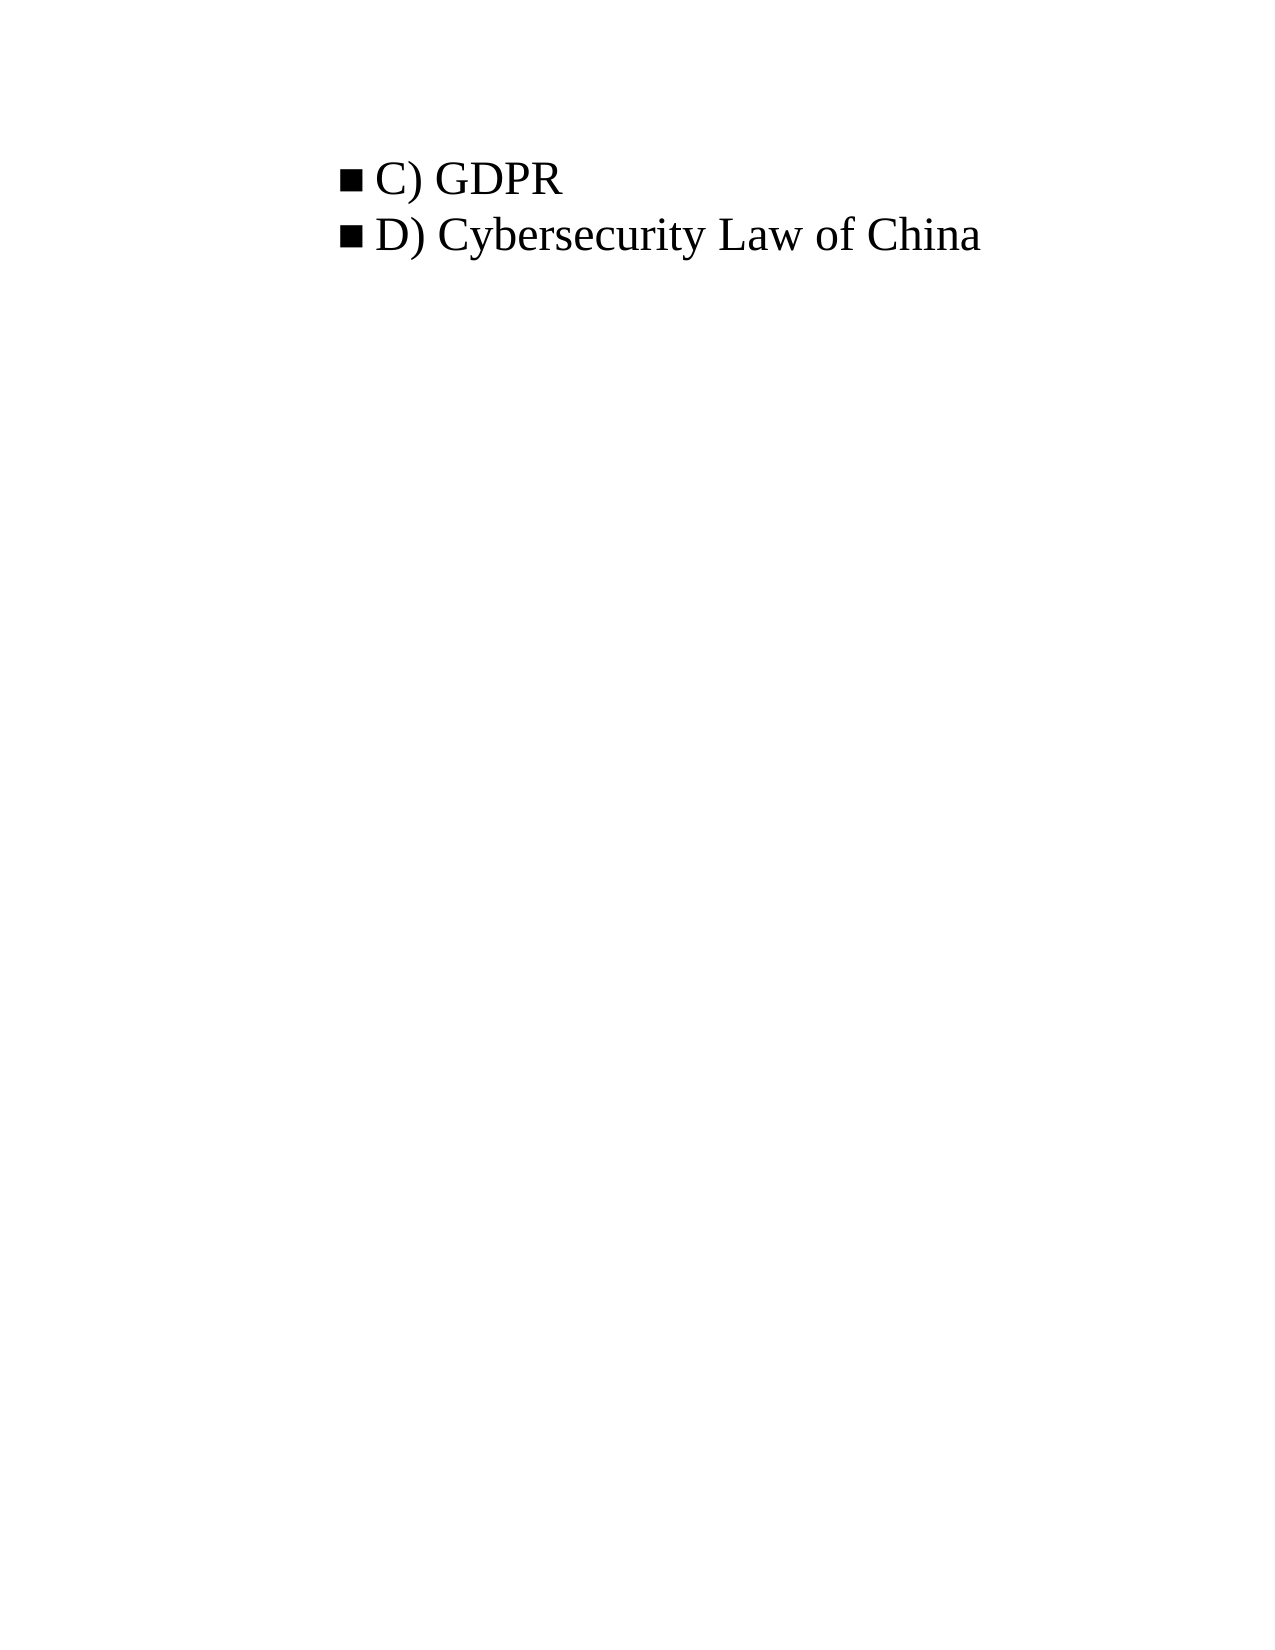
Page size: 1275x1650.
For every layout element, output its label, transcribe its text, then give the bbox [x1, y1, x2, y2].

list D) Cybersecurity Law of China [337, 205, 1125, 260]
list C) GDPR [337, 150, 1125, 205]
